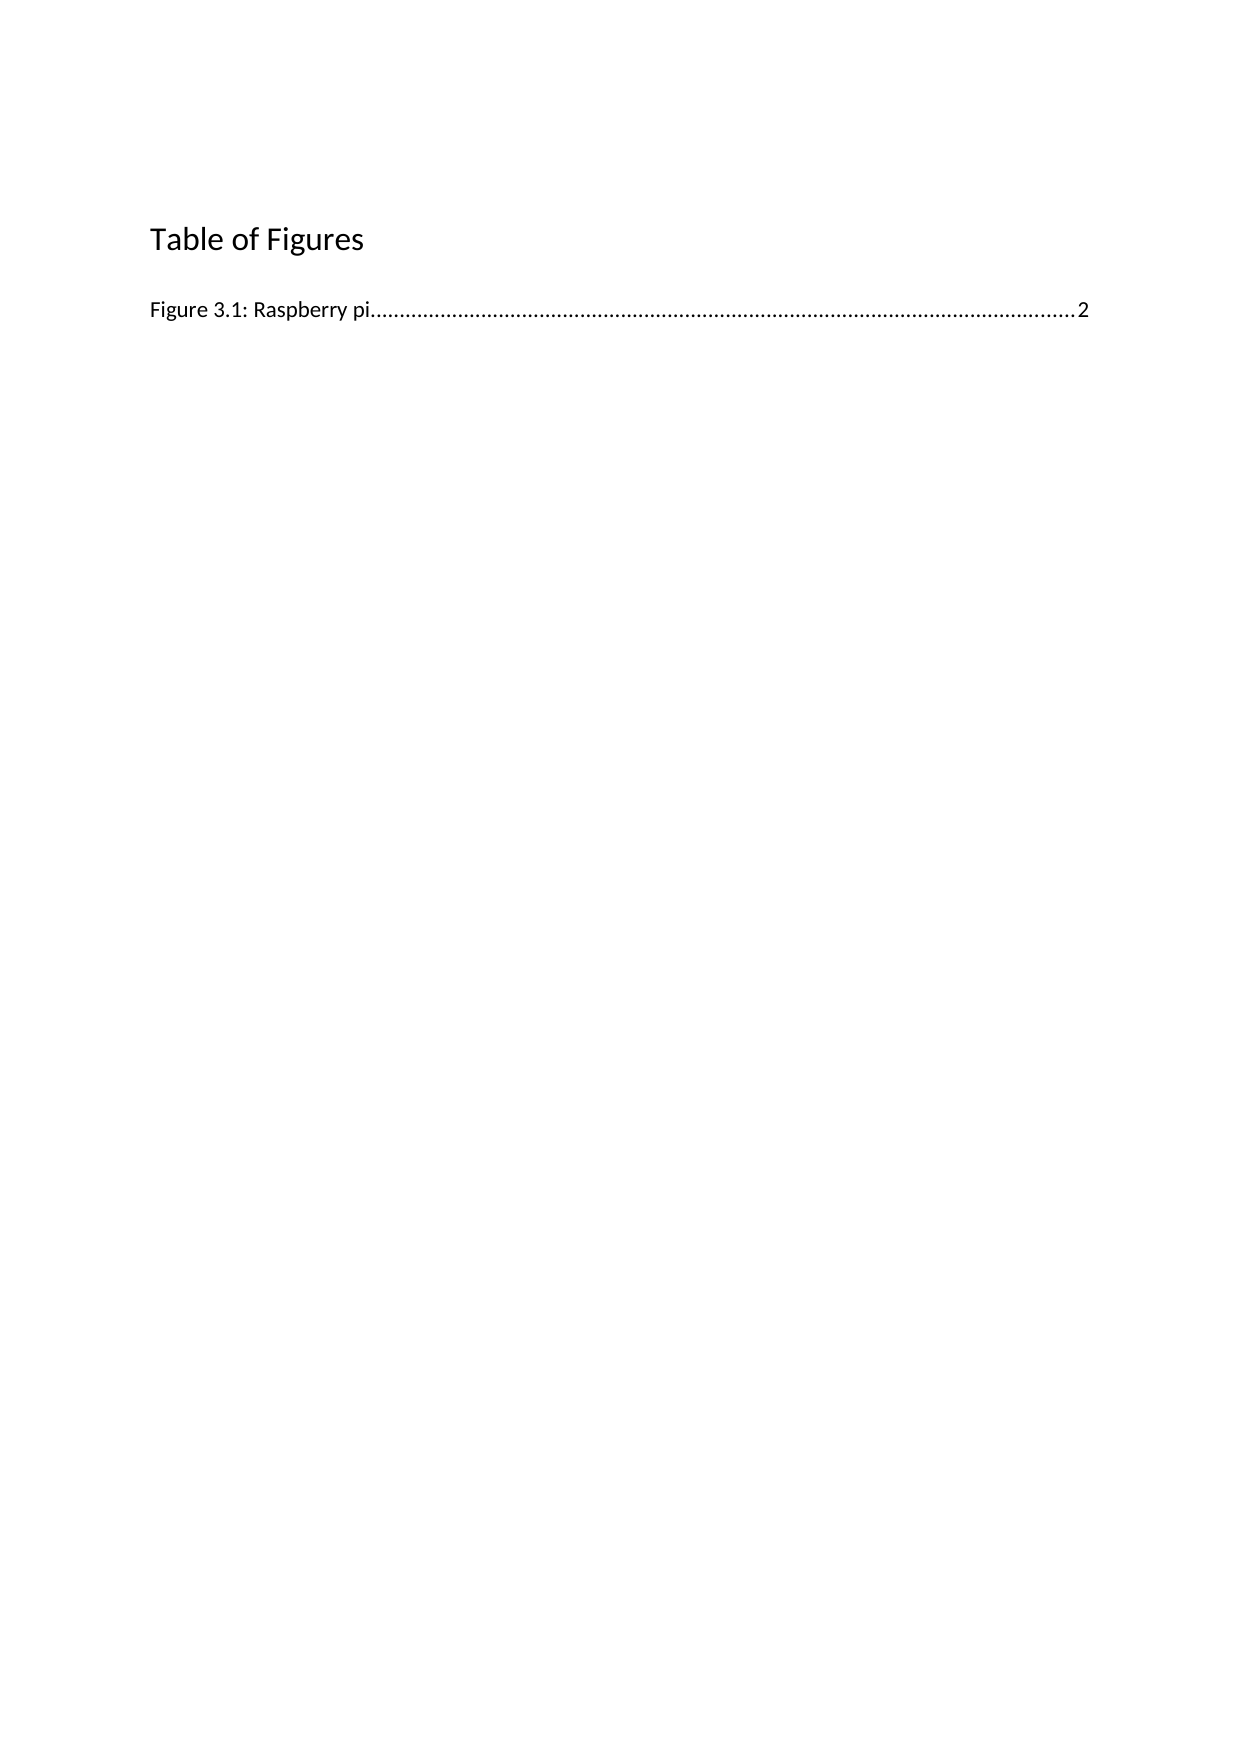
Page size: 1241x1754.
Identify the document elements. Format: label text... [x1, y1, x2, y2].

text Figure 3.1: Raspberry pi 2 [150, 295, 1090, 323]
text Table of Figures [150, 218, 1090, 259]
